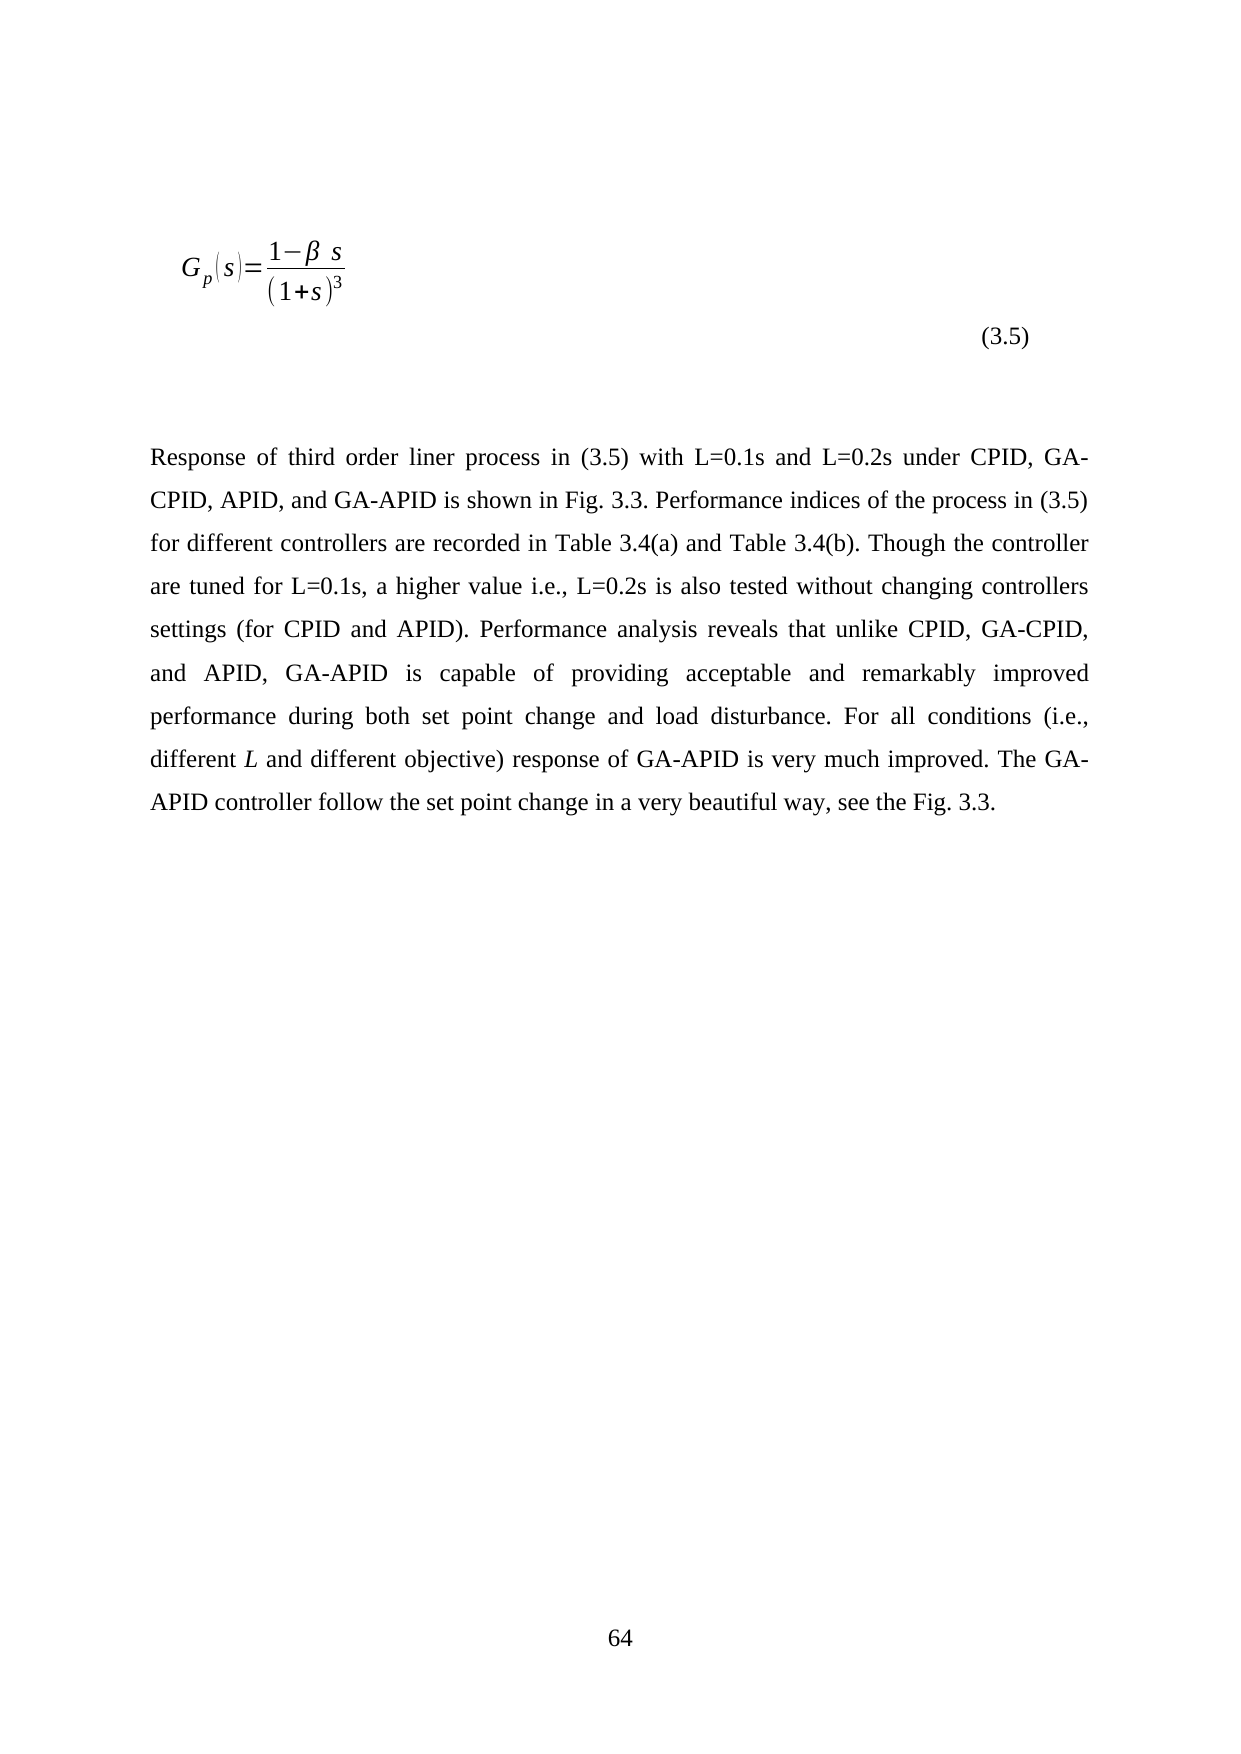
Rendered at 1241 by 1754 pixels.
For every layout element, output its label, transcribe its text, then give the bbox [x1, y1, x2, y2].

text Response of third order liner process in (3.5) with L=0.1s and L=0.2s under CPID, GA-CPID, APID, and GA-APID is shown in Fig. 3.3. Performance indices of the process in (3.5) for different controllers are recorded in Table 3.4(a) and Table 3.4(b). Though the controller are tuned for L=0.1s, a higher value i.e., L=0.2s is also tested without changing controllers settings (for CPID and APID). Performance analysis reveals that unlike CPID, GA-CPID, and APID, GA-APID is capable of providing acceptable and remarkably improved performance during both set point change and load disturbance. For all conditions (i.e., different L and different objective) response of GA-APID is very much improved. The GA-APID controller follow the set point change in a very beautiful way, see the Fig. 3.3. [150, 442, 1090, 816]
text (3.5) [150, 236, 1090, 349]
